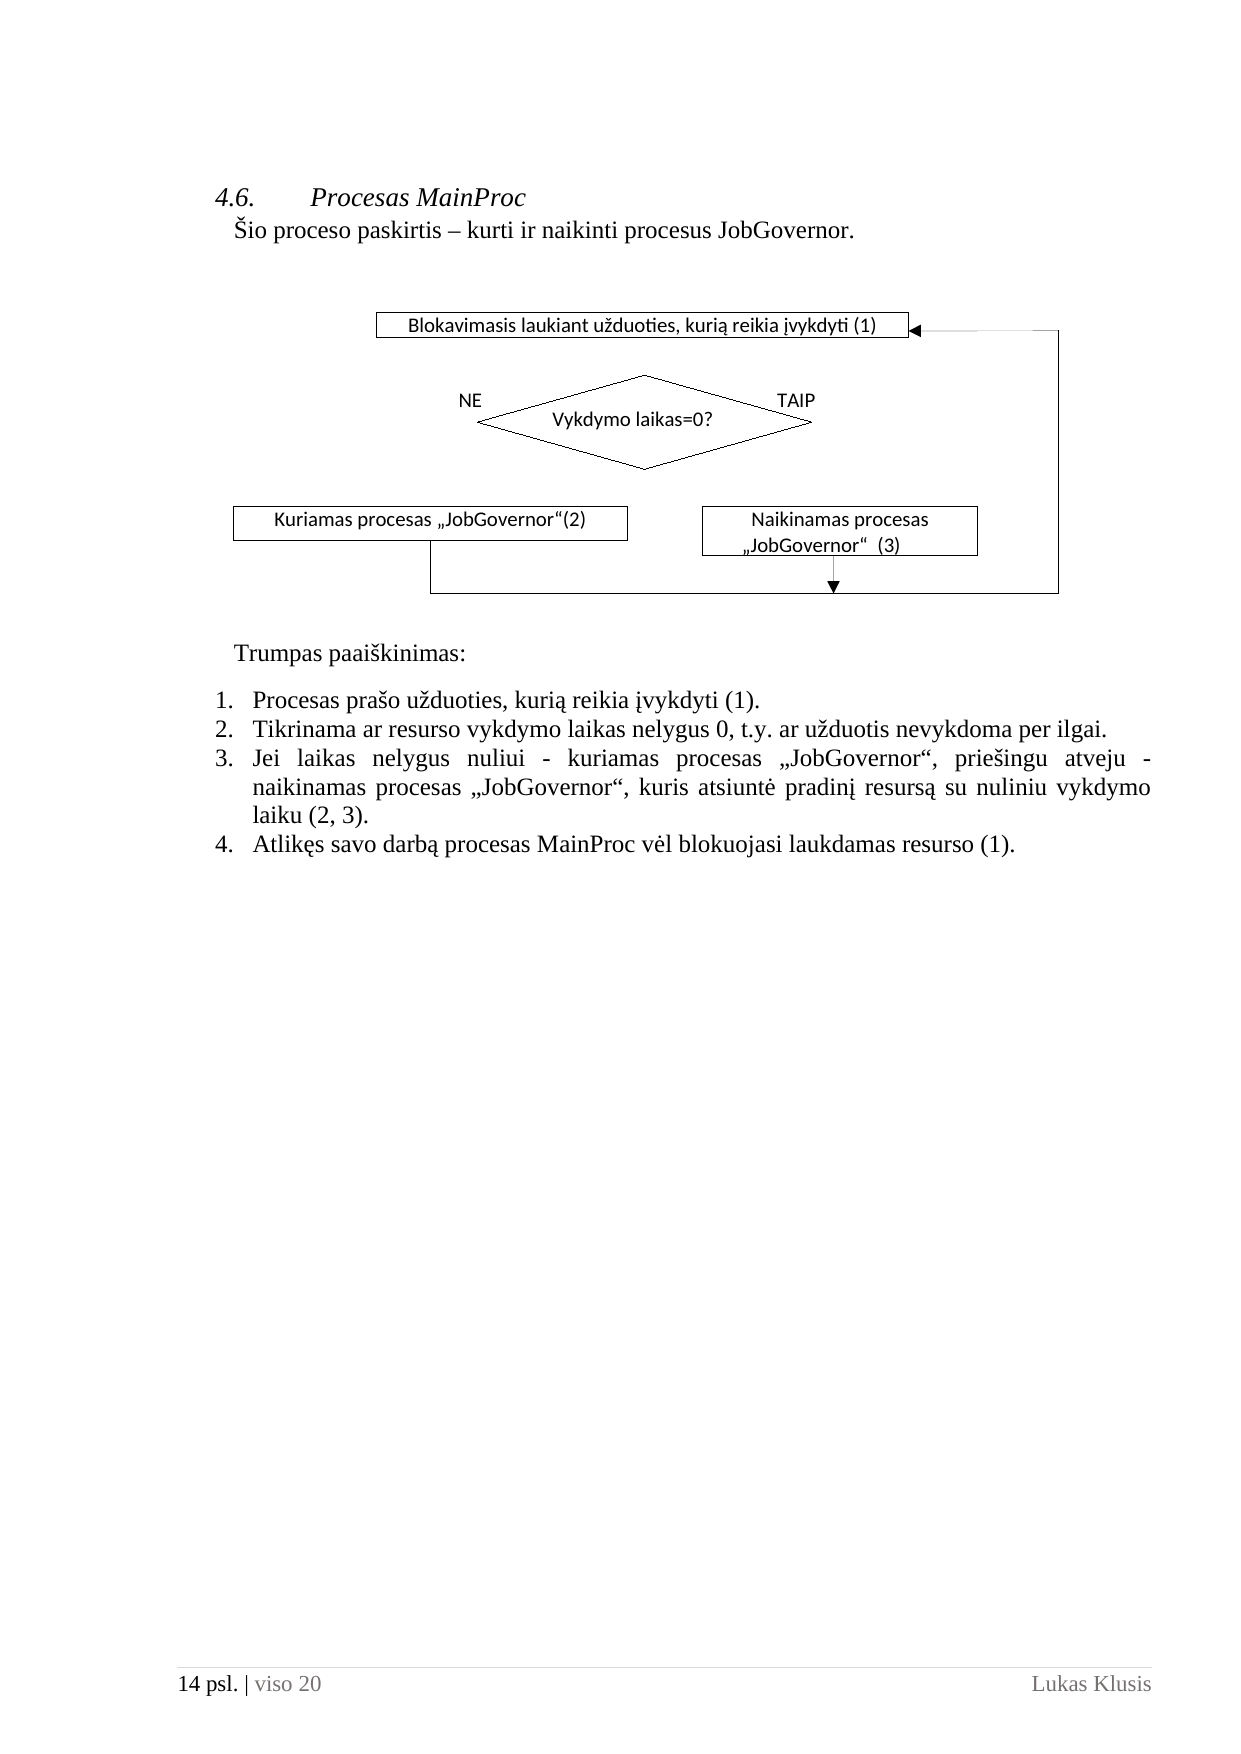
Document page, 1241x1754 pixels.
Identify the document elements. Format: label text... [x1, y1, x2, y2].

list Tikrinama ar resurso vykdymo laikas nelygus 0, t.y. ar užduotis nevykdoma per ilgai. [215, 714, 1152, 743]
text Šio proceso paskirtis – kurti ir naikinti procesus JobGovernor. [177, 215, 1152, 244]
text Procesas MainProc [215, 181, 1152, 212]
list Procesas prašo užduoties, kurią reikia įvykdyti (1). [215, 685, 1152, 714]
list Jei laikas nelygus nuliui - kuriamas procesas „JobGovernor“, priešingu atveju - naikinamas procesas „JobGovernor“, kuris atsiuntė pradinį resursą su nuliniu vykdymo laiku (2, 3). [215, 743, 1152, 829]
text Trumpas paaiškinimas: [177, 638, 1152, 666]
list Atlikęs savo darbą procesas MainProc vėl blokuojasi laukdamas resurso (1). [215, 829, 1152, 858]
